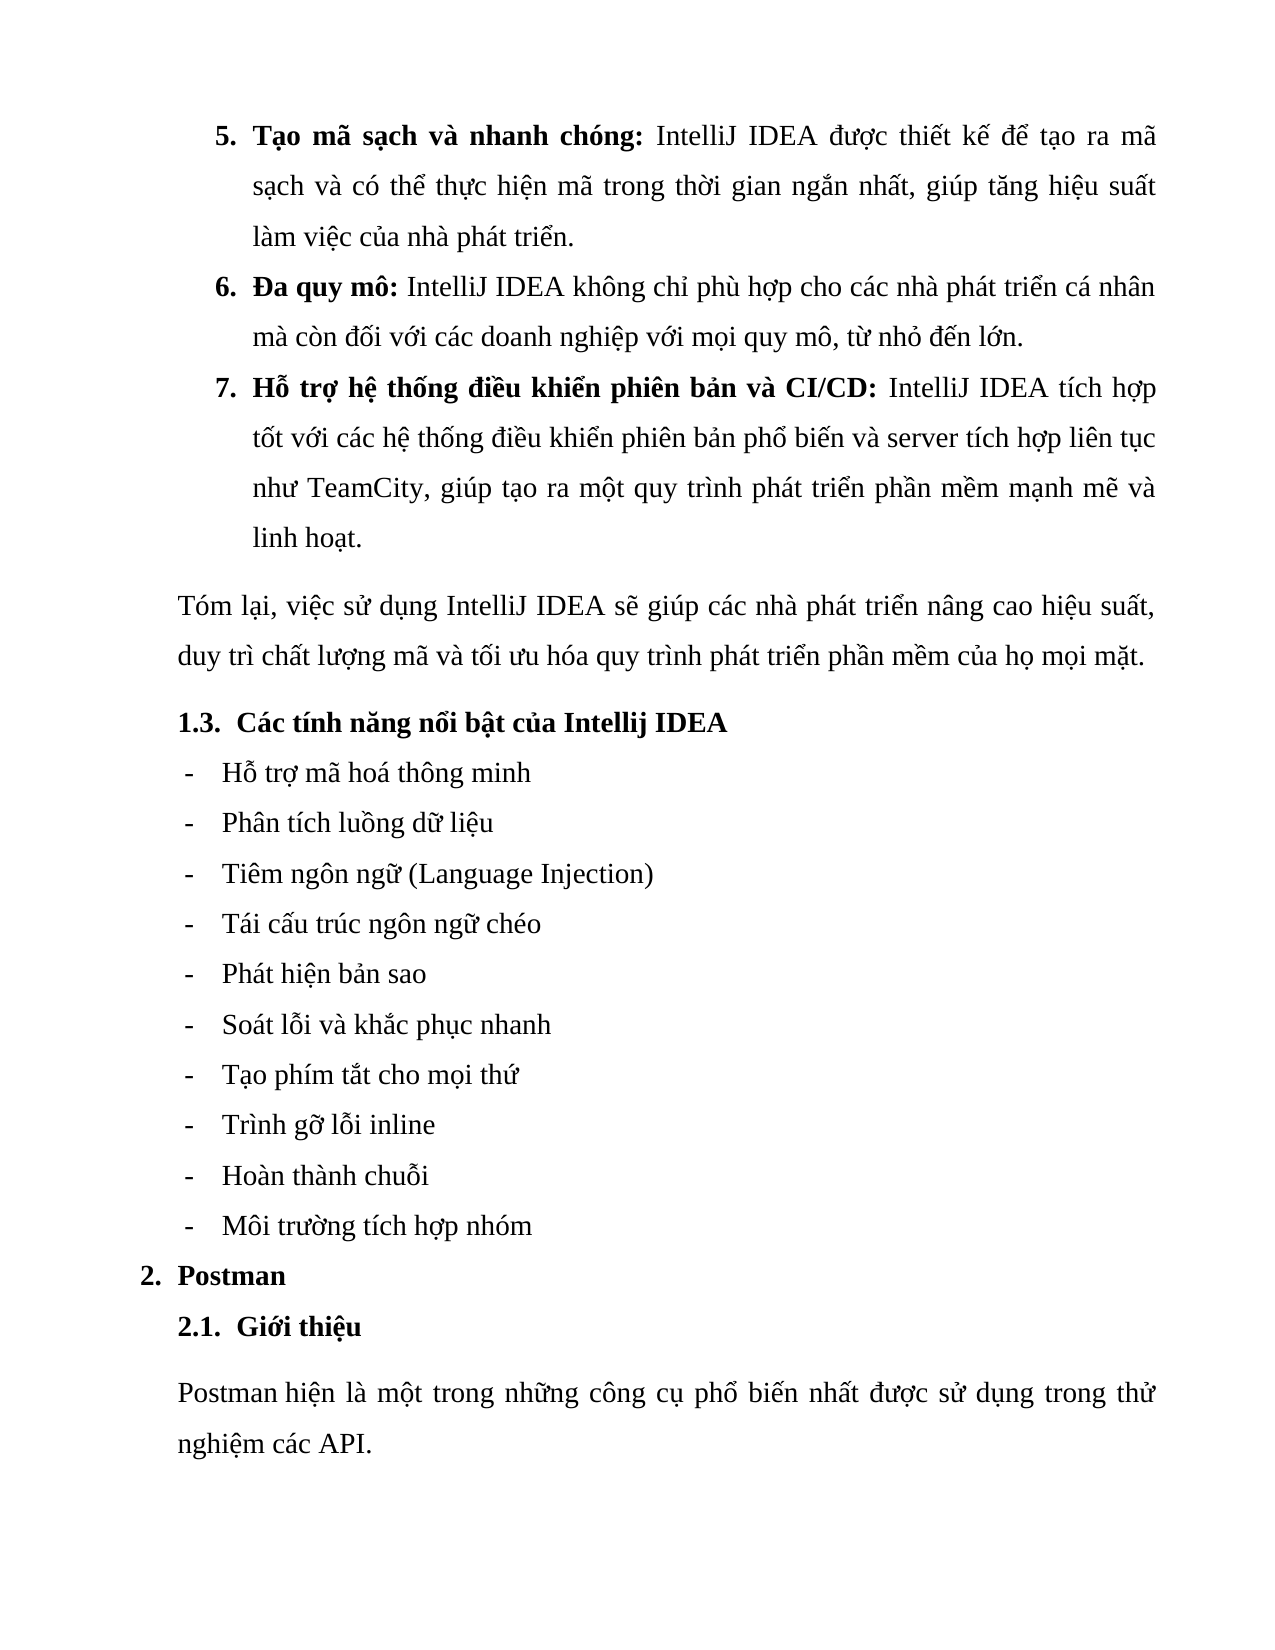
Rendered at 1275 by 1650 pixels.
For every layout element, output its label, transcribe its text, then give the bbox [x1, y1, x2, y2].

list Trình gỡ lỗi inline [184, 1107, 1157, 1141]
list Postman [140, 1258, 1157, 1292]
list Phát hiện bản sao [184, 956, 1157, 990]
list Tái cấu trúc ngôn ngữ chéo [184, 906, 1157, 940]
list Môi trường tích hợp nhóm [184, 1208, 1157, 1242]
list Hỗ trợ hệ thống điều khiển phiên bản và CI/CD: IntelliJ IDEA tích hợp tốt với các hệ thống điều khiển phiên bản phổ biến và server tích hợp liên tục như TeamCity, giúp tạo ra một quy trình phát triển phần mềm mạnh mẽ và linh hoạt. [215, 370, 1157, 554]
list Đa quy mô: IntelliJ IDEA không chỉ phù hợp cho các nhà phát triển cá nhân mà còn đối với các doanh nghiệp với mọi quy mô, từ nhỏ đến lớn. [215, 269, 1157, 353]
text Tóm lại, việc sử dụng IntelliJ IDEA sẽ giúp các nhà phát triển nâng cao hiệu suất, duy trì chất lượng mã và tối ưu hóa quy trình phát triển phần mềm của họ mọi mặt. [177, 588, 1157, 671]
list Hoàn thành chuỗi [184, 1158, 1157, 1191]
list Tạo mã sạch và nhanh chóng: IntelliJ IDEA được thiết kế để tạo ra mã sạch và có thể thực hiện mã trong thời gian ngắn nhất, giúp tăng hiệu suất làm việc của nhà phát triển. [215, 118, 1157, 252]
list Tiêm ngôn ngữ (Language Injection) [184, 856, 1157, 889]
list Hỗ trợ mã hoá thông minh [184, 755, 1157, 789]
list Phân tích luồng dữ liệu [184, 806, 1157, 839]
list Tạo phím tắt cho mọi thứ [184, 1057, 1157, 1091]
text Postman hiện là một trong những công cụ phổ biến nhất được sử dụng trong thử nghiệm các API. [177, 1376, 1157, 1459]
list Soát lỗi và khắc phục nhanh [184, 1007, 1157, 1040]
list Các tính năng nổi bật của Intellij IDEA [177, 705, 1157, 738]
list Giới thiệu [177, 1309, 1157, 1342]
